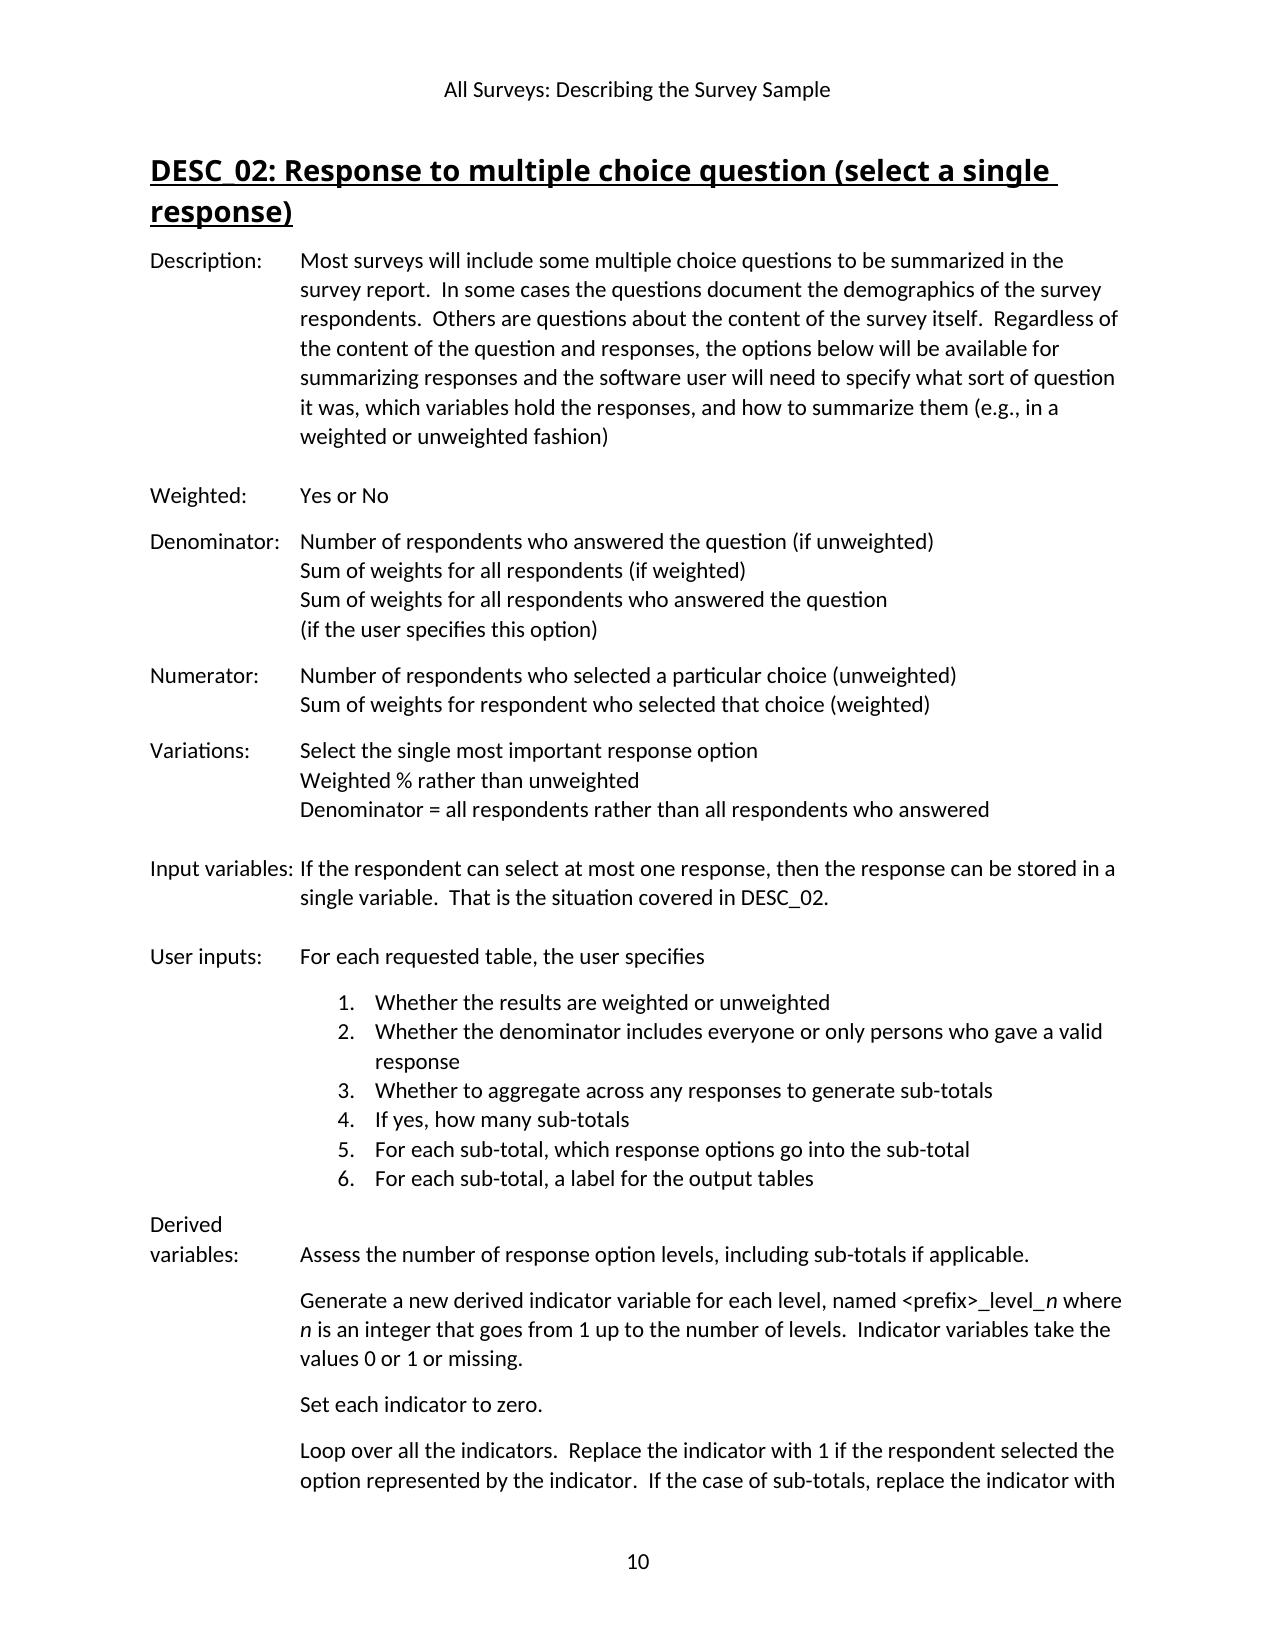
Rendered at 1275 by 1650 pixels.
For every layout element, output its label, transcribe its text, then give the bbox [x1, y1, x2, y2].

list For each sub-total, a label for the output tables [337, 1164, 1125, 1192]
list Whether the results are weighted or unweighted [337, 988, 1125, 1016]
text Denominator = all respondents rather than all respondents who answered [150, 795, 1125, 823]
text Weighted: Yes or No [150, 481, 1125, 509]
text Denominator: Number of respondents who answered the question (if unweighted) [150, 527, 1125, 555]
text Weighted % rather than unweighted [150, 766, 1125, 794]
text Generate a new derived indicator variable for each level, named <prefix>_level_n where n is an integer that goes from 1 up to the number of levels. Indicator variables take the values 0 or 1 or missing. [300, 1286, 1125, 1373]
text Description: Most surveys will include some multiple choice questions to be summarized in the survey report. In some cases the questions document the demographics of the survey respondents. Others are questions about the content of the survey itself. Regardless of the content of the question and responses, the options below will be available for summarizing responses and the software user will need to specify what sort of question it was, which variables hold the responses, and how to summarize them (e.g., in a weighted or unweighted fashion) [150, 246, 1125, 450]
subtitle DESC_02: Response to multiple choice question (select a single response) [150, 150, 1125, 231]
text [300, 1437, 1125, 1494]
text Variations: Select the single most important response option [150, 736, 1125, 764]
text Sum of weights for respondent who selected that choice (weighted) [225, 690, 1125, 718]
list Whether the denominator includes everyone or only persons who gave a valid response [337, 1017, 1125, 1075]
text Numerator: Number of respondents who selected a particular choice (unweighted) [150, 661, 1125, 689]
text Sum of weights for all respondents who answered the question (if the user specifies this option) [300, 586, 1125, 643]
text Derived variables: Assess the number of response option levels, including sub-totals if applicable. [150, 1210, 1125, 1268]
text Set each indicator to zero. [300, 1391, 1125, 1419]
text Input variables: If the respondent can select at most one response, then the response can be stored in a single variable. That is the situation covered in DESC_02. [150, 854, 1125, 911]
text Sum of weights for all respondents (if weighted) [225, 556, 1125, 584]
text User inputs: For each requested table, the user specifies [150, 942, 1125, 970]
list For each sub-total, which response options go into the sub-total [337, 1135, 1125, 1163]
list Whether to aggregate across any responses to generate sub-totals [337, 1076, 1125, 1104]
list If yes, how many sub-totals [337, 1106, 1125, 1134]
